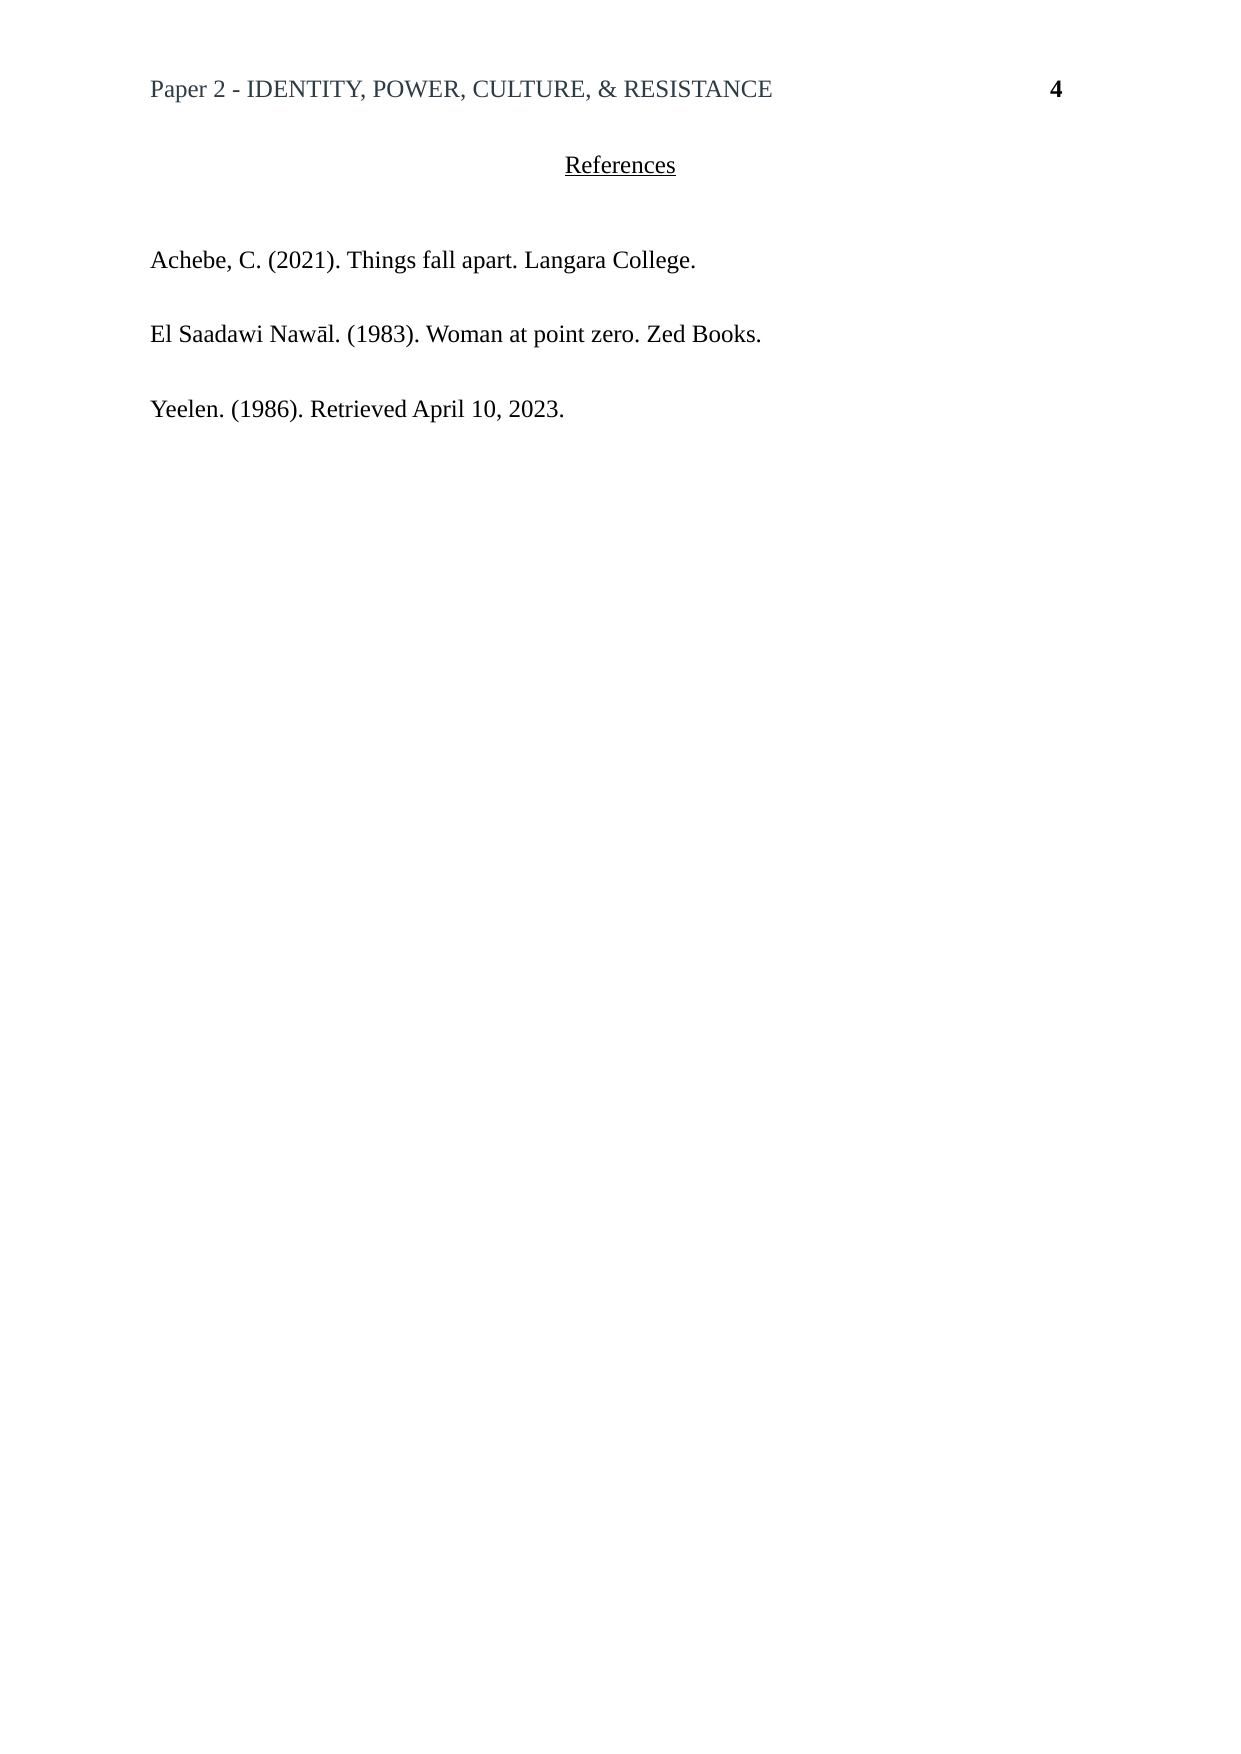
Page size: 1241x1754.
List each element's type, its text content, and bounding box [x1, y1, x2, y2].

text El Saadawi Nawāl. (1983). Woman at point zero. Zed Books. [150, 319, 1090, 348]
text References [150, 150, 1090, 179]
text Yeelen. (1986). Retrieved April 10, 2023. [150, 394, 1090, 422]
text Achebe, C. (2021). Things fall apart. Langara College. [150, 245, 1090, 274]
